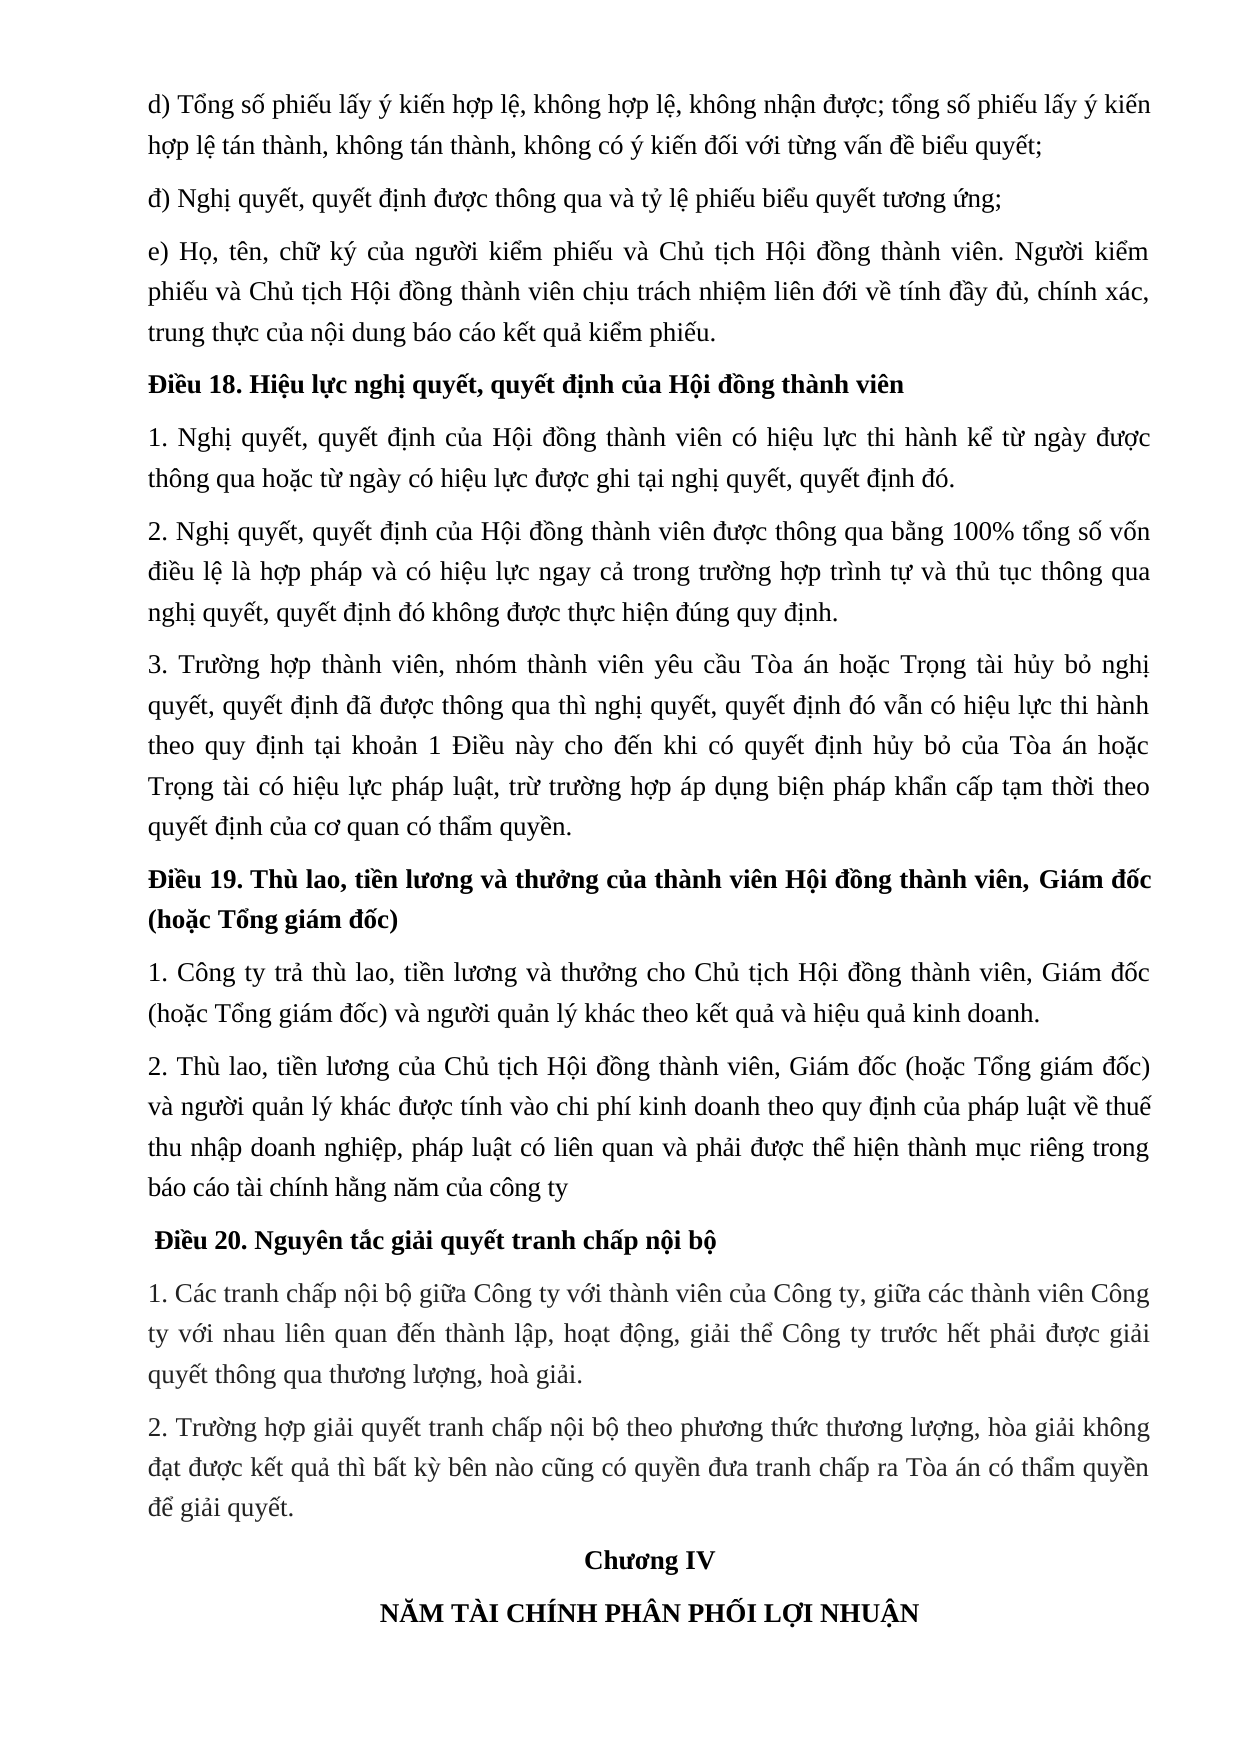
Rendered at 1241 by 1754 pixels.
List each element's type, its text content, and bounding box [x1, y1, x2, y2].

text 2. Trường hợp giải quyết tranh chấp nội bộ theo phương thức thương lượng, hòa giải không đạt được kết quả thì bất kỳ bên nào cũng có quyền đưa tranh chấp ra Tòa án có thẩm quyền để giải quyết. [148, 1482, 1152, 1523]
text đ) Nghị quyết, quyết định được thông qua và tỷ lệ phiếu biểu quyết tương ứng; [148, 182, 1152, 213]
text 1. Công ty trả thù lao, tiền lương và thưởng cho Chủ tịch Hội đồng thành viên, Giám đốc (hoặc Tổng giám đốc) và người quản lý khác theo kết quả và hiệu quả kinh doanh. [148, 957, 1152, 1028]
text 2. Thù lao, tiền lương của Chủ tịch Hội đồng thành viên, Giám đốc (hoặc Tổng giám đốc) và người quản lý khác được tính vào chi phí kinh doanh theo quy định của pháp luật về thuế thu nhập doanh nghiệp, pháp luật có liên quan và phải được thể hiện thành mục riêng trong báo cáo tài chính hằng năm của công ty [148, 1050, 1152, 1202]
text e) Họ, tên, chữ ký của người kiểm phiếu và Chủ tịch Hội đồng thành viên. Người kiểm phiếu và Chủ tịch Hội đồng thành viên chịu trách nhiệm liên đới về tính đầy đủ, chính xác, trung thực của nội dung báo cáo kết quả kiểm phiếu. [148, 235, 1152, 347]
text 1. Nghị quyết, quyết định của Hội đồng thành viên có hiệu lực thi hành kể từ ngày được thông qua hoặc từ ngày có hiệu lực được ghi tại nghị quyết, quyết định đó. [148, 422, 1152, 493]
text NĂM TÀI CHÍNH PHÂN PHỐI LỢI NHUẬN [148, 1597, 1152, 1628]
text Điều 18. Hiệu lực nghị quyết, quyết định của Hội đồng thành viên [148, 369, 1152, 400]
text 1. Các tranh chấp nội bộ giữa Công ty với thành viên của Công ty, giữa các thành viên Công ty với nhau liên quan đến thành lập, hoạt động, giải thể Công ty trước hết phải được giải quyết thông qua thương lượng, hoà giải. [148, 1348, 1152, 1389]
text 3. Trường hợp thành viên, nhóm thành viên yêu cầu Tòa án hoặc Trọng tài hủy bỏ nghị quyết, quyết định đã được thông qua thì nghị quyết, quyết định đó vẫn có hiệu lực thi hành theo quy định tại khoản 1 Điều này cho đến khi có quyết định hủy bỏ của Tòa án hoặc Trọng tài có hiệu lực pháp luật, trừ trường hợp áp dụng biện pháp khẩn cấp tạm thời theo quyết định của cơ quan có thẩm quyền. [148, 649, 1152, 841]
text Điều 20. Nguyên tắc giải quyết tranh chấp nội bộ [148, 1224, 1152, 1255]
text d) Tổng số phiếu lấy ý kiến hợp lệ, không hợp lệ, không nhận được; tổng số phiếu lấy ý kiến hợp lệ tán thành, không tán thành, không có ý kiến đối với từng vấn đề biểu quyết; [148, 89, 1152, 160]
text Chương IV [148, 1544, 1152, 1576]
text 2. Nghị quyết, quyết định của Hội đồng thành viên được thông qua bằng 100% tổng số vốn điều lệ là hợp pháp và có hiệu lực ngay cả trong trường hợp trình tự và thủ tục thông qua nghị quyết, quyết định đó không được thực hiện đúng quy định. [148, 515, 1152, 627]
text Điều 19. Thù lao, tiền lương và thưởng của thành viên Hội đồng thành viên, Giám đốc (hoặc Tổng giám đốc) [148, 863, 1152, 935]
